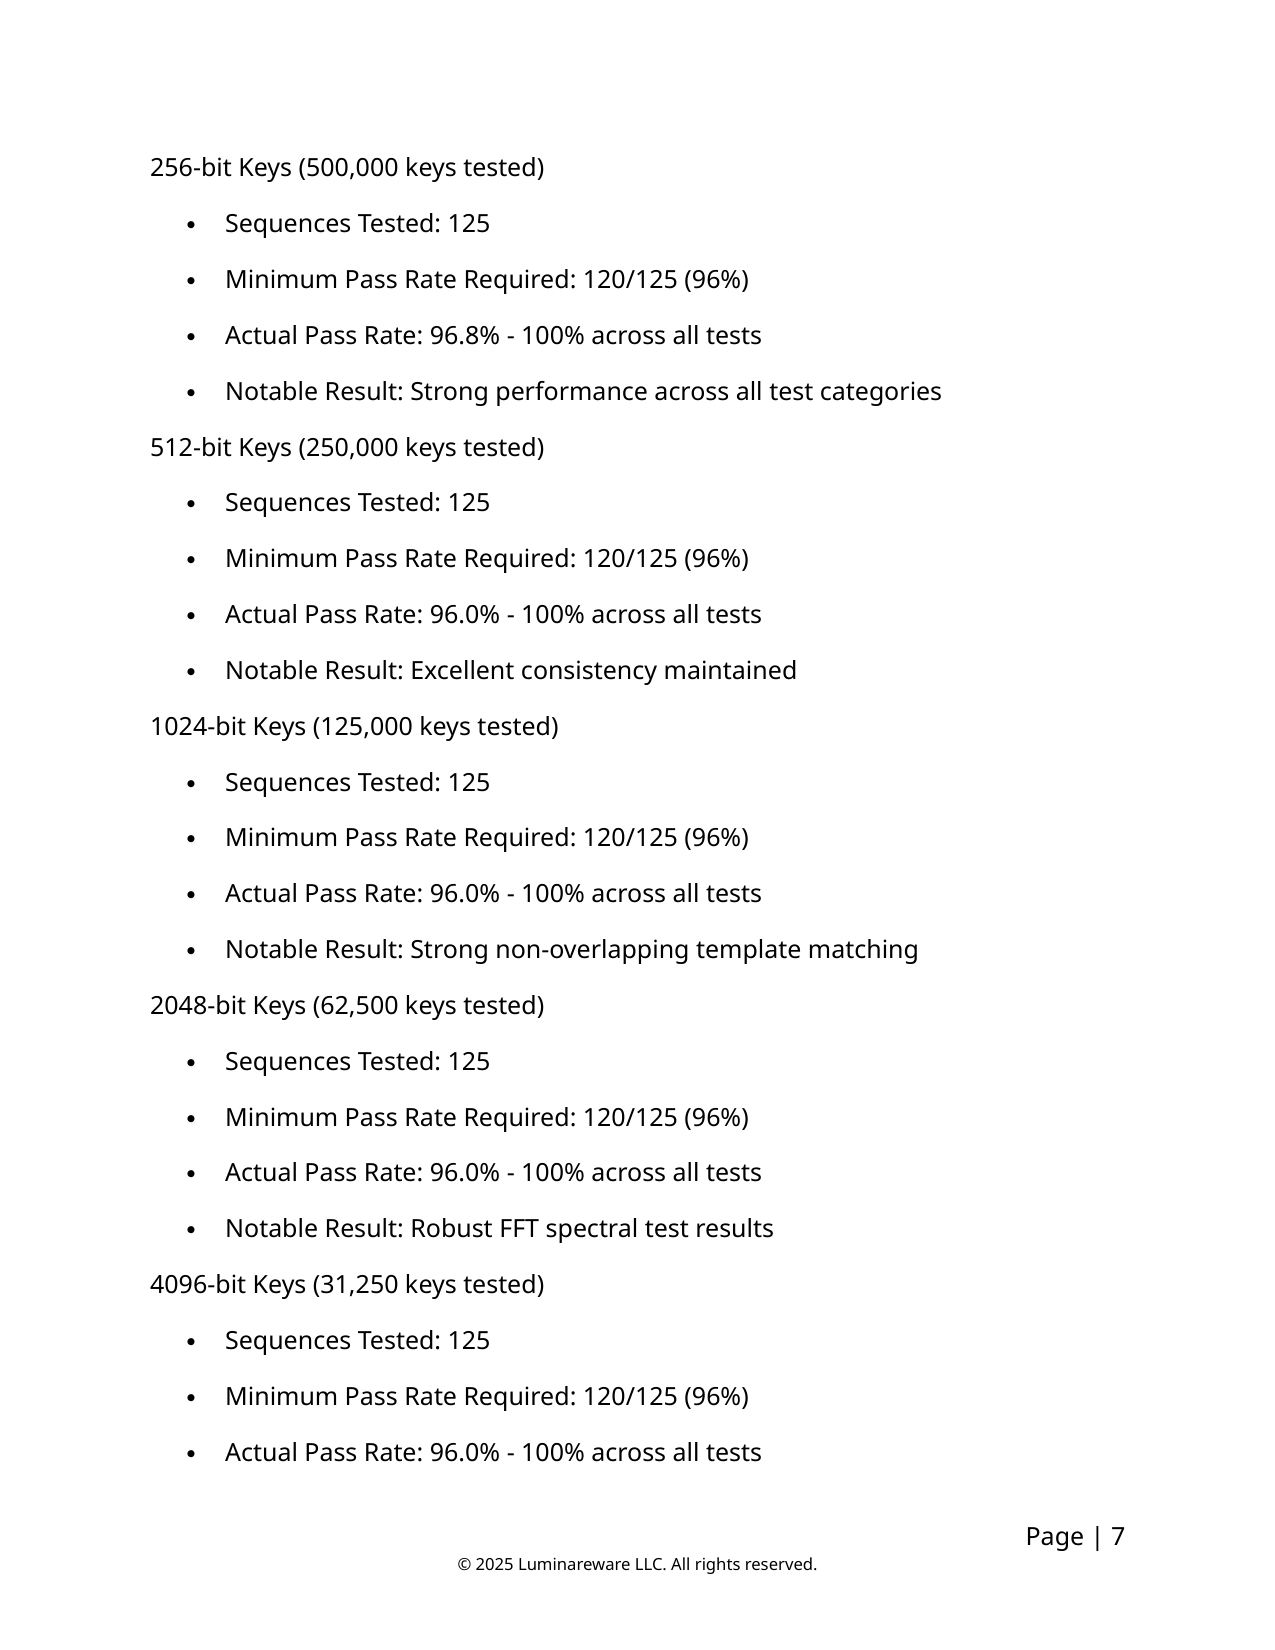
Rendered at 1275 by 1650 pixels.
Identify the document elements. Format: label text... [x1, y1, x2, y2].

list Actual Pass Rate: 96.0% - 100% across all tests [187, 876, 1125, 910]
text 1024-bit Keys (125,000 keys tested) [150, 708, 1125, 742]
list Actual Pass Rate: 96.0% - 100% across all tests [187, 1434, 1125, 1468]
text 4096-bit Keys (31,250 keys tested) [150, 1267, 1125, 1301]
list Sequences Tested: 125 [187, 206, 1125, 240]
list Minimum Pass Rate Required: 120/125 (96%) [187, 1099, 1125, 1133]
list Minimum Pass Rate Required: 120/125 (96%) [187, 262, 1125, 296]
list Sequences Tested: 125 [187, 485, 1125, 519]
list Notable Result: Robust FFT spectral test results [187, 1211, 1125, 1245]
list Minimum Pass Rate Required: 120/125 (96%) [187, 820, 1125, 854]
list Actual Pass Rate: 96.8% - 100% across all tests [187, 317, 1125, 352]
list Actual Pass Rate: 96.0% - 100% across all tests [187, 597, 1125, 631]
text 2048-bit Keys (62,500 keys tested) [150, 987, 1125, 1022]
list Sequences Tested: 125 [187, 1322, 1125, 1357]
list Notable Result: Excellent consistency maintained [187, 652, 1125, 687]
list Minimum Pass Rate Required: 120/125 (96%) [187, 541, 1125, 575]
text 256-bit Keys (500,000 keys tested) [150, 150, 1125, 184]
list Actual Pass Rate: 96.0% - 100% across all tests [187, 1155, 1125, 1189]
list Sequences Tested: 125 [187, 764, 1125, 798]
text 512-bit Keys (250,000 keys tested) [150, 429, 1125, 463]
list Minimum Pass Rate Required: 120/125 (96%) [187, 1378, 1125, 1412]
list Notable Result: Strong non-overlapping template matching [187, 932, 1125, 966]
list Sequences Tested: 125 [187, 1043, 1125, 1077]
list Notable Result: Strong performance across all test categories [187, 373, 1125, 407]
